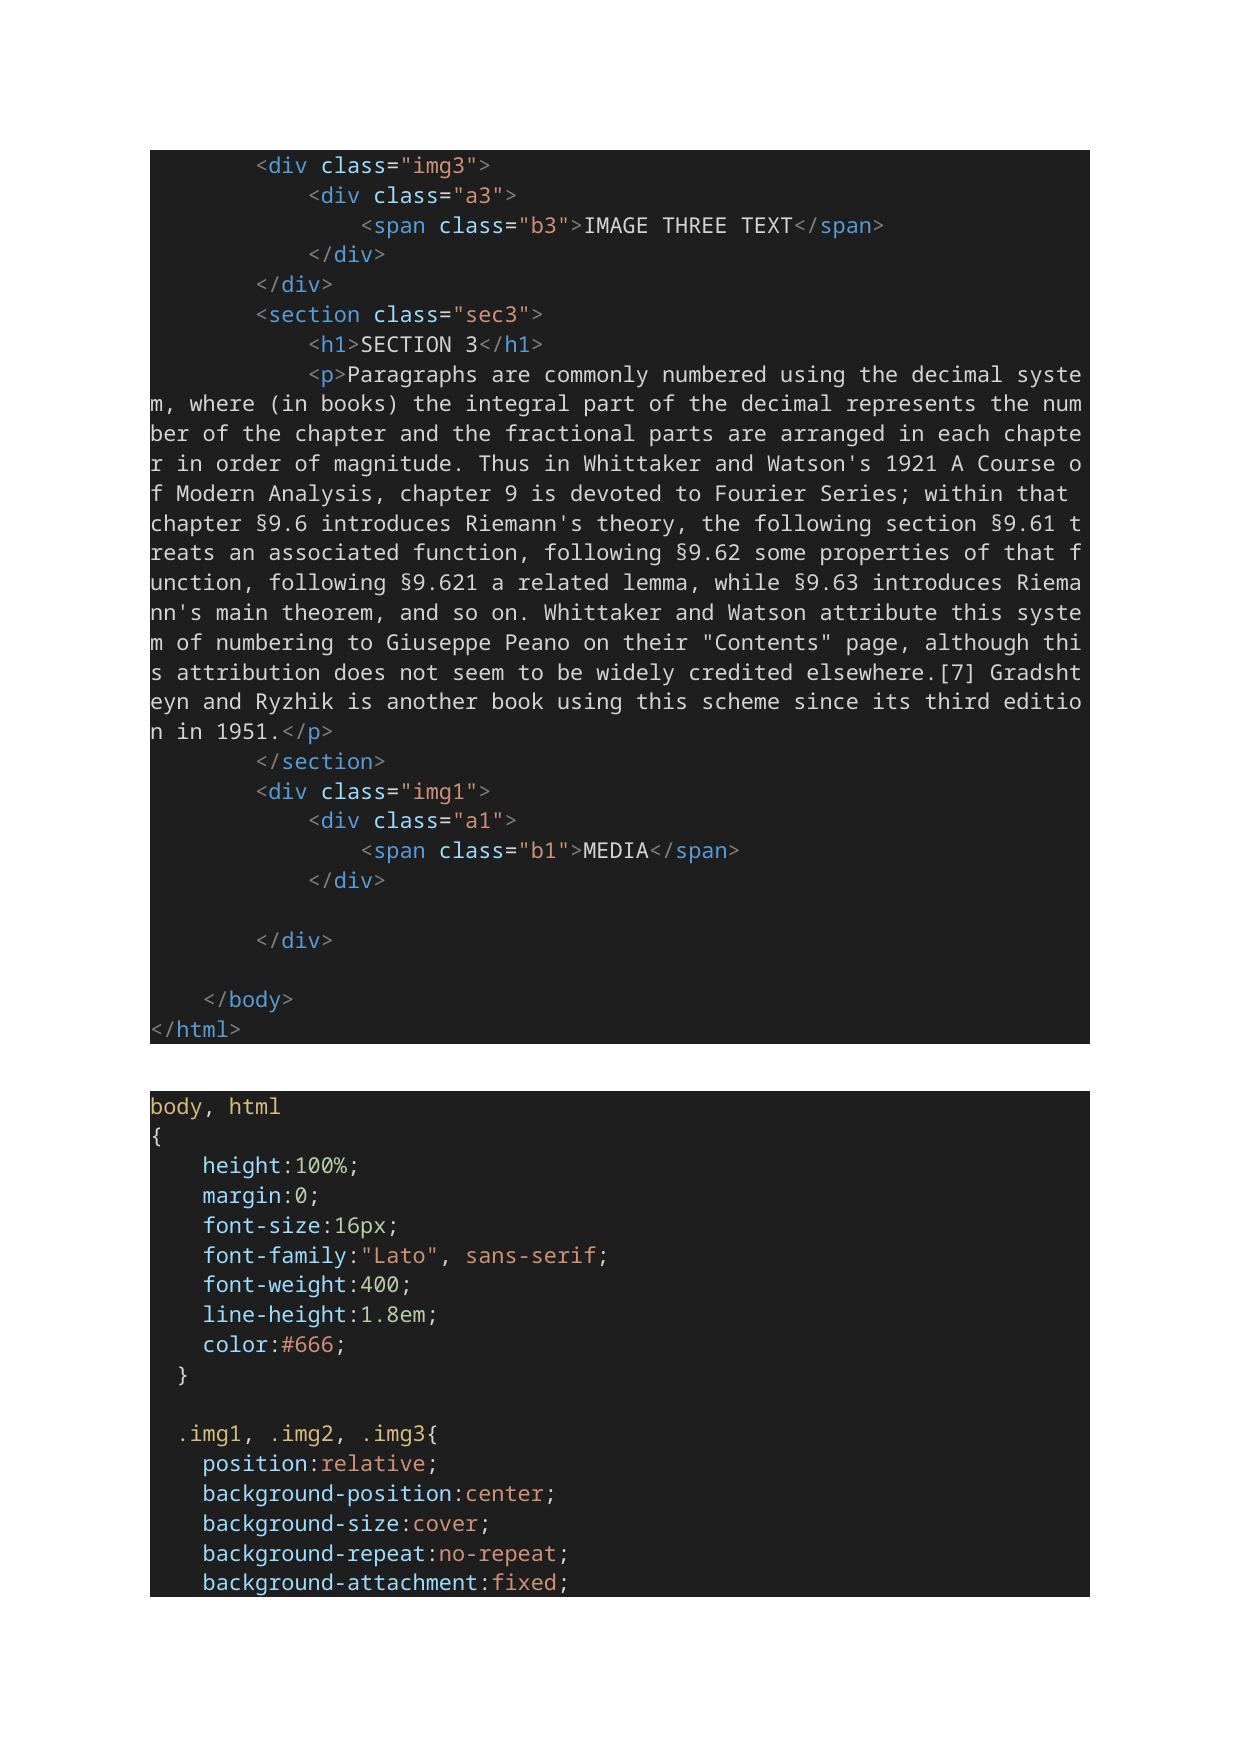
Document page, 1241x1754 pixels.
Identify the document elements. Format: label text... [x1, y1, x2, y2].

text { [150, 1120, 1090, 1150]
text margin:0; [150, 1180, 1090, 1210]
text background-repeat:no-repeat; [150, 1537, 1090, 1567]
text <div class="a3"> [150, 180, 1090, 209]
text } [150, 1359, 1090, 1388]
text font-family:"Lato", sans-serif; [150, 1239, 1090, 1269]
text height:100%; [150, 1150, 1090, 1180]
text <div class="img1"> [150, 776, 1090, 805]
text body, html [150, 1091, 1090, 1120]
text line-height:1.8em; [150, 1299, 1090, 1329]
text </html> [150, 1014, 1090, 1044]
text <h1>SECTION 3</h1> [150, 329, 1090, 358]
text .img1, .img2, .img3{ [150, 1418, 1090, 1448]
text font-size:16px; [150, 1210, 1090, 1239]
text color:#666; [150, 1329, 1090, 1359]
text <span class="b3">IMAGE THREE TEXT</span> [150, 209, 1090, 239]
text </div> [150, 239, 1090, 269]
text position:relative; [150, 1448, 1090, 1478]
text <p>Paragraphs are commonly numbered using the decimal system, where (in books) the integral part of the decimal represents the number of the chapter and the fractional parts are arranged in each chapter in order of magnitude. Thus in Whittaker and Watson's 1921 A Course of Modern Analysis, chapter 9 is devoted to Fourier Series; within that chapter §9.6 introduces Riemann's theory, the following section §9.61 treats an associated function, following §9.62 some properties of that function, following §9.621 a related lemma, while §9.63 introduces Riemann's main theorem, and so on. Whittaker and Watson attribute this system of numbering to Giuseppe Peano on their "Contents" page, although this attribution does not seem to be widely credited elsewhere.[7] Gradshteyn and Ryzhik is another book using this scheme since its third edition in 1951.</p> [150, 358, 1090, 746]
text </div> [150, 269, 1090, 299]
text </div> [150, 865, 1090, 895]
text </section> [150, 746, 1090, 776]
text <div class="a1"> [150, 805, 1090, 835]
text <div class="img3"> [150, 150, 1090, 180]
text font-weight:400; [150, 1269, 1090, 1299]
text <span class="b1">MEDIA</span> [150, 835, 1090, 865]
text background-position:center; [150, 1478, 1090, 1508]
text <section class="sec3"> [150, 299, 1090, 329]
text background-size:cover; [150, 1508, 1090, 1537]
text </div> [150, 924, 1090, 954]
text </body> [150, 984, 1090, 1014]
text background-attachment:fixed; [150, 1567, 1090, 1597]
